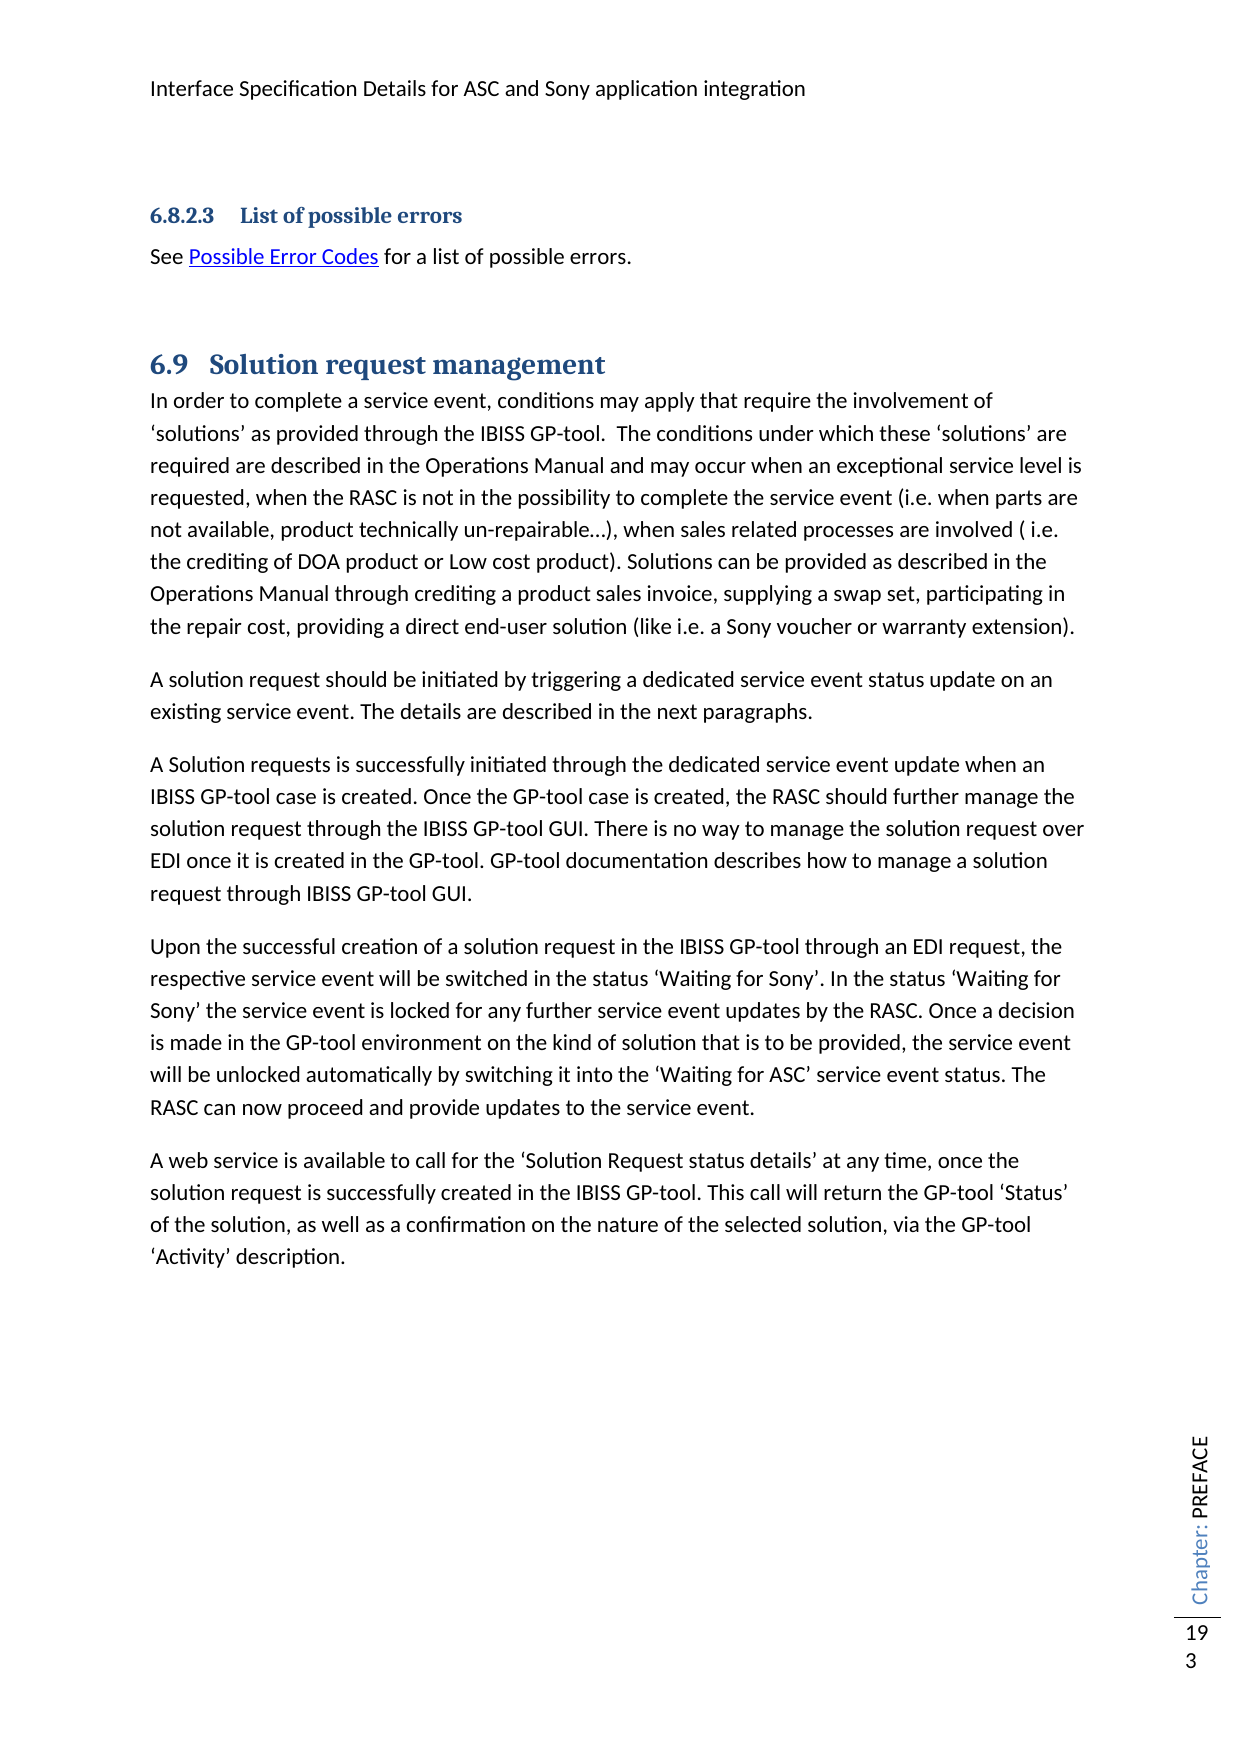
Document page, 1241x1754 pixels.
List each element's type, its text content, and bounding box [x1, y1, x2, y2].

subtitle List of possible errors [150, 203, 1090, 229]
subtitle Solution request management [150, 348, 1090, 381]
text A solution request should be initiated by triggering a dedicated service event status update on an existing service event. The details are described in the next paragraphs. [150, 665, 1090, 725]
text Upon the successful creation of a solution request in the IBISS GP-tool through an EDI request, the respective service event will be switched in the status ‘Waiting for Sony’. In the status ‘Waiting for Sony’ the service event is locked for any further service event updates by the RASC. Once a decision is made in the GP-tool environment on the kind of solution that is to be provided, the service event will be unlocked automatically by switching it into the ‘Waiting for ASC’ service event status. The RASC can now proceed and provide updates to the service event. [150, 932, 1090, 1121]
text See Possible Error Codes for a list of possible errors. [150, 242, 1090, 270]
text A web service is available to call for the ‘Solution Request status details’ at any time, once the solution request is successfully created in the IBISS GP-tool. This call will return the GP-tool ‘Status’ of the solution, as well as a confirmation on the nature of the selected solution, via the GP-tool ‘Activity’ description. [150, 1146, 1090, 1270]
text A Solution requests is successfully initiated through the dedicated service event update when an IBISS GP-tool case is created. Once the GP-tool case is created, the RASC should further manage the solution request through the IBISS GP-tool GUI. There is no way to manage the solution request over EDI once it is created in the GP-tool. GP-tool documentation describes how to manage a solution request through IBISS GP-tool GUI. [150, 750, 1090, 907]
text In order to complete a service event, conditions may apply that require the involvement of ‘solutions’ as provided through the IBISS GP-tool. The conditions under which these ‘solutions’ are required are described in the Operations Manual and may occur when an exceptional service level is requested, when the RASC is not in the possibility to complete the service event (i.e. when parts are not available, product technically un-repairable…), when sales related processes are involved ( i.e. the crediting of DOA product or Low cost product). Solutions can be provided as described in the Operations Manual through crediting a product sales invoice, supplying a swap set, participating in the repair cost, providing a direct end-user solution (like i.e. a Sony voucher or warranty extension). [150, 386, 1090, 640]
